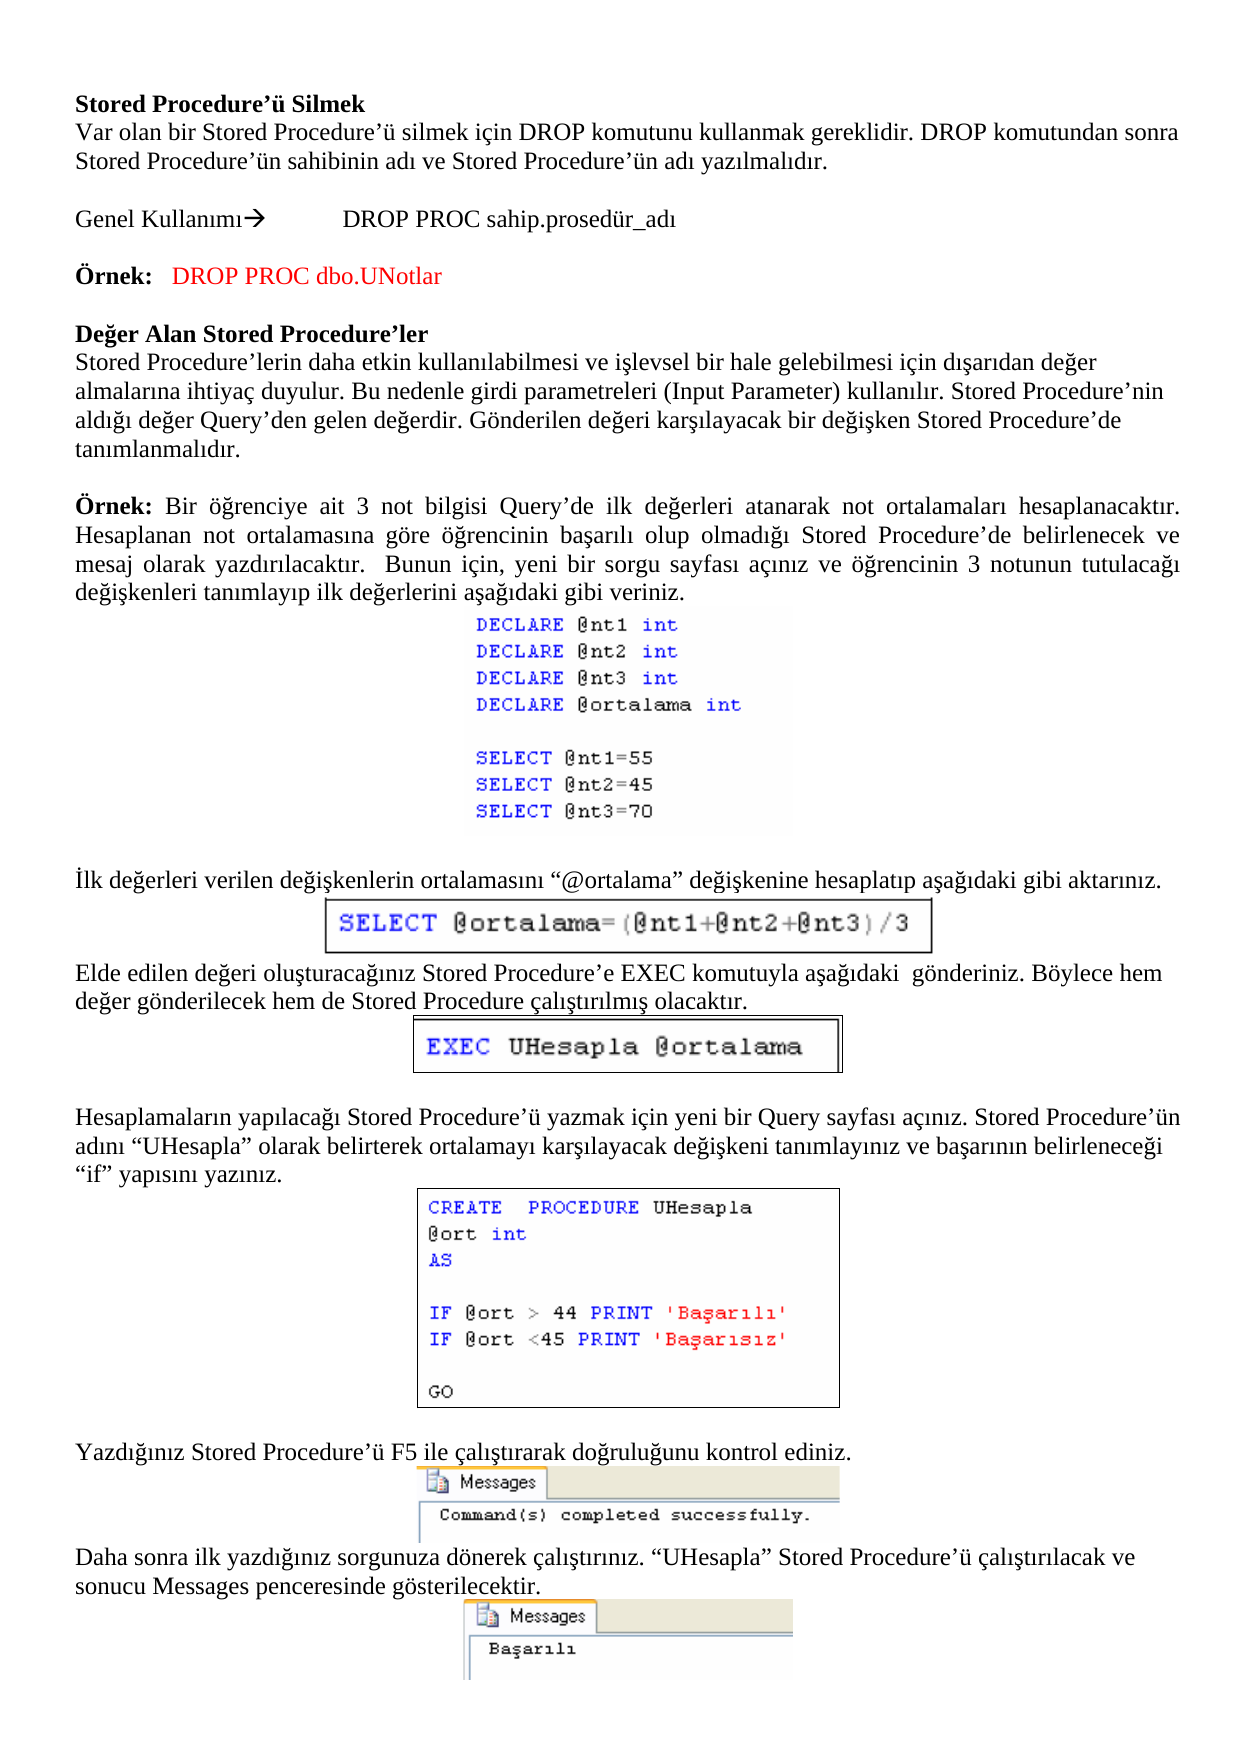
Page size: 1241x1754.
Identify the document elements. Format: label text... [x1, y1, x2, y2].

text Stored Procedure’ü Silmek [75, 89, 1181, 117]
text Hesaplamaların yapılacağı Stored Procedure’ü yazmak için yeni bir Query sayfası açınız. Stored Procedure’ün adını “UHesapla” olarak belirterek ortalamayı karşılayacak değişkeni tanımlayınız ve başarının belirleneceği “if” yapısını yazınız. [75, 1102, 1181, 1188]
text Daha sonra ilk yazdığınız sorgunuza dönerek çalıştırınız. “UHesapla” Stored Procedure’ü çalıştırılacak ve sonucu Messages penceresinde gösterilecektir. [75, 1542, 1181, 1600]
text Elde edilen değeri oluşturacağınız Stored Procedure’e EXEC komutuyla aşağıdaki gönderiniz. Böylece hem değer gönderilecek hem de Stored Procedure çalıştırılmış olacaktır. [75, 958, 1181, 1015]
text İlk değerleri verilen değişkenlerin ortalamasını “@ortalama” değişkenine hesaplatıp aşağıdaki gibi aktarınız. [75, 865, 1181, 893]
text Yazdığınız Stored Procedure’ü F5 ile çalıştırarak doğruluğunu kontrol ediniz. [75, 1437, 1181, 1466]
text Örnek: DROP PROC dbo.UNotlar [75, 261, 1181, 290]
text Var olan bir Stored Procedure’ü silmek için DROP komutunu kullanmak gereklidir. DROP komutundan sonra Stored Procedure’ün sahibinin adı ve Stored Procedure’ün adı yazılmalıdır. [75, 117, 1181, 175]
text Değer Alan Stored Procedure’ler [75, 319, 1181, 347]
text Örnek: Bir öğrenciye ait 3 not bilgisi Query’de ilk değerleri atanarak not ortalamaları hesaplanacaktır. Hesaplanan not ortalamasına göre öğrencinin başarılı olup olmadığı Stored Procedure’de belirlenecek ve mesaj olarak yazdırılacaktır. Bunun için, yeni bir sorgu sayfası açınız ve öğrencinin 3 notunun tutulacağı değişkenleri tanımlayıp ilk değerlerini aşağıdaki gibi veriniz. [75, 491, 1181, 606]
text Genel Kullanımı DROP PROC sahip.prosedür_adı [75, 204, 1181, 232]
text Stored Procedure’lerin daha etkin kullanılabilmesi ve işlevsel bir hale gelebilmesi için dışarıdan değer almalarına ihtiyaç duyulur. Bu nedenle girdi parametreleri (Input Parameter) kullanılır. Stored Procedure’nin aldığı değer Query’den gelen değerdir. Gönderilen değeri karşılayacak bir değişken Stored Procedure’de tanımlanmalıdır. [75, 347, 1181, 462]
